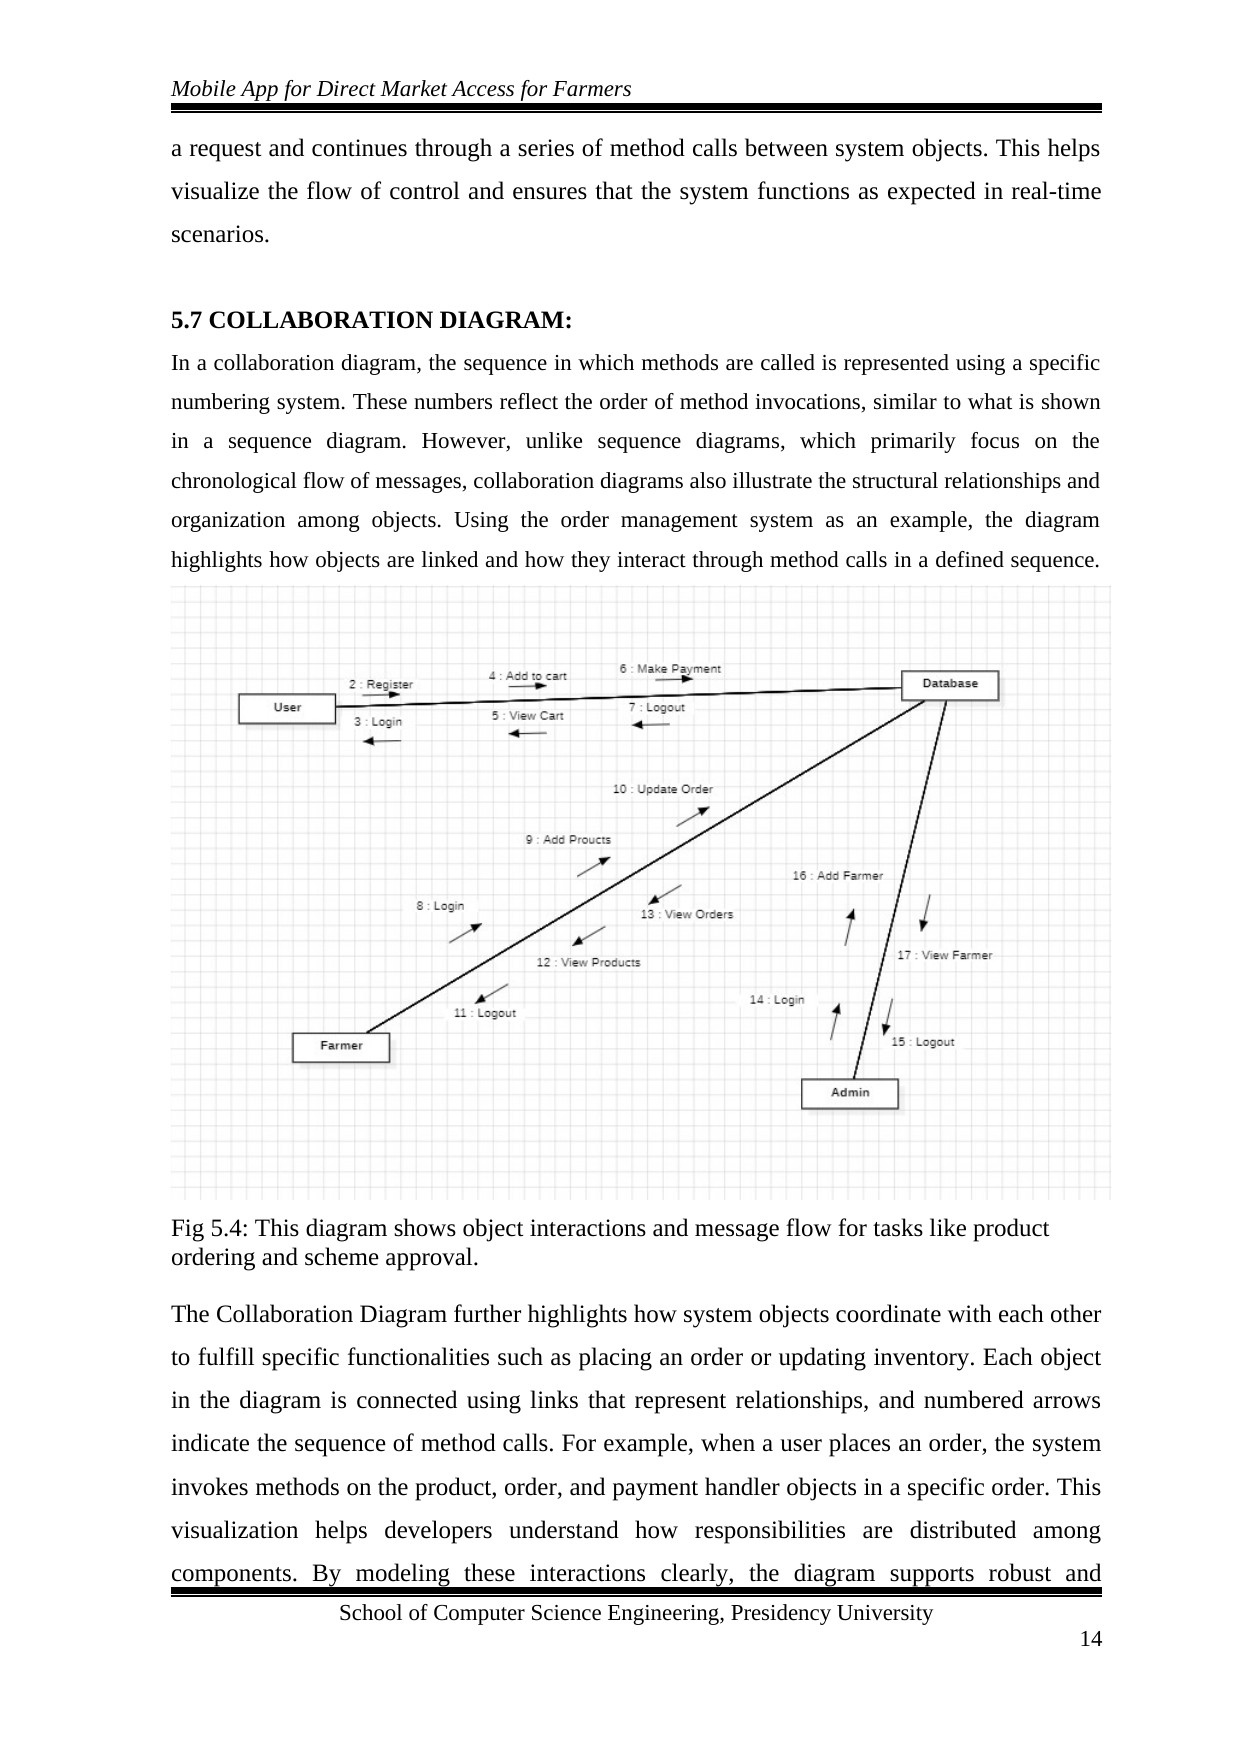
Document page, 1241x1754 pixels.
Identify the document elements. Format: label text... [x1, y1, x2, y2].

text Fig 5.4: This diagram shows object interactions and message flow for tasks like product ordering and scheme approval. [171, 1213, 1102, 1270]
text In a collaboration diagram, the sequence in which methods are called is represented using a specific numbering system. These numbers reflect the order of method invocations, similar to what is shown in a sequence diagram. However, unlike sequence diagrams, which primarily focus on the chronological flow of messages, collaboration diagrams also illustrate the structural relationships and organization among objects. Using the order management system as an example, the diagram highlights how objects are linked and how they interact through method calls in a defined sequence. [171, 348, 1102, 585]
text 5.7 COLLABORATION DIAGRAM: [171, 305, 1102, 334]
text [171, 133, 1102, 248]
picture [170, 585, 1112, 1200]
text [171, 1299, 1102, 1587]
